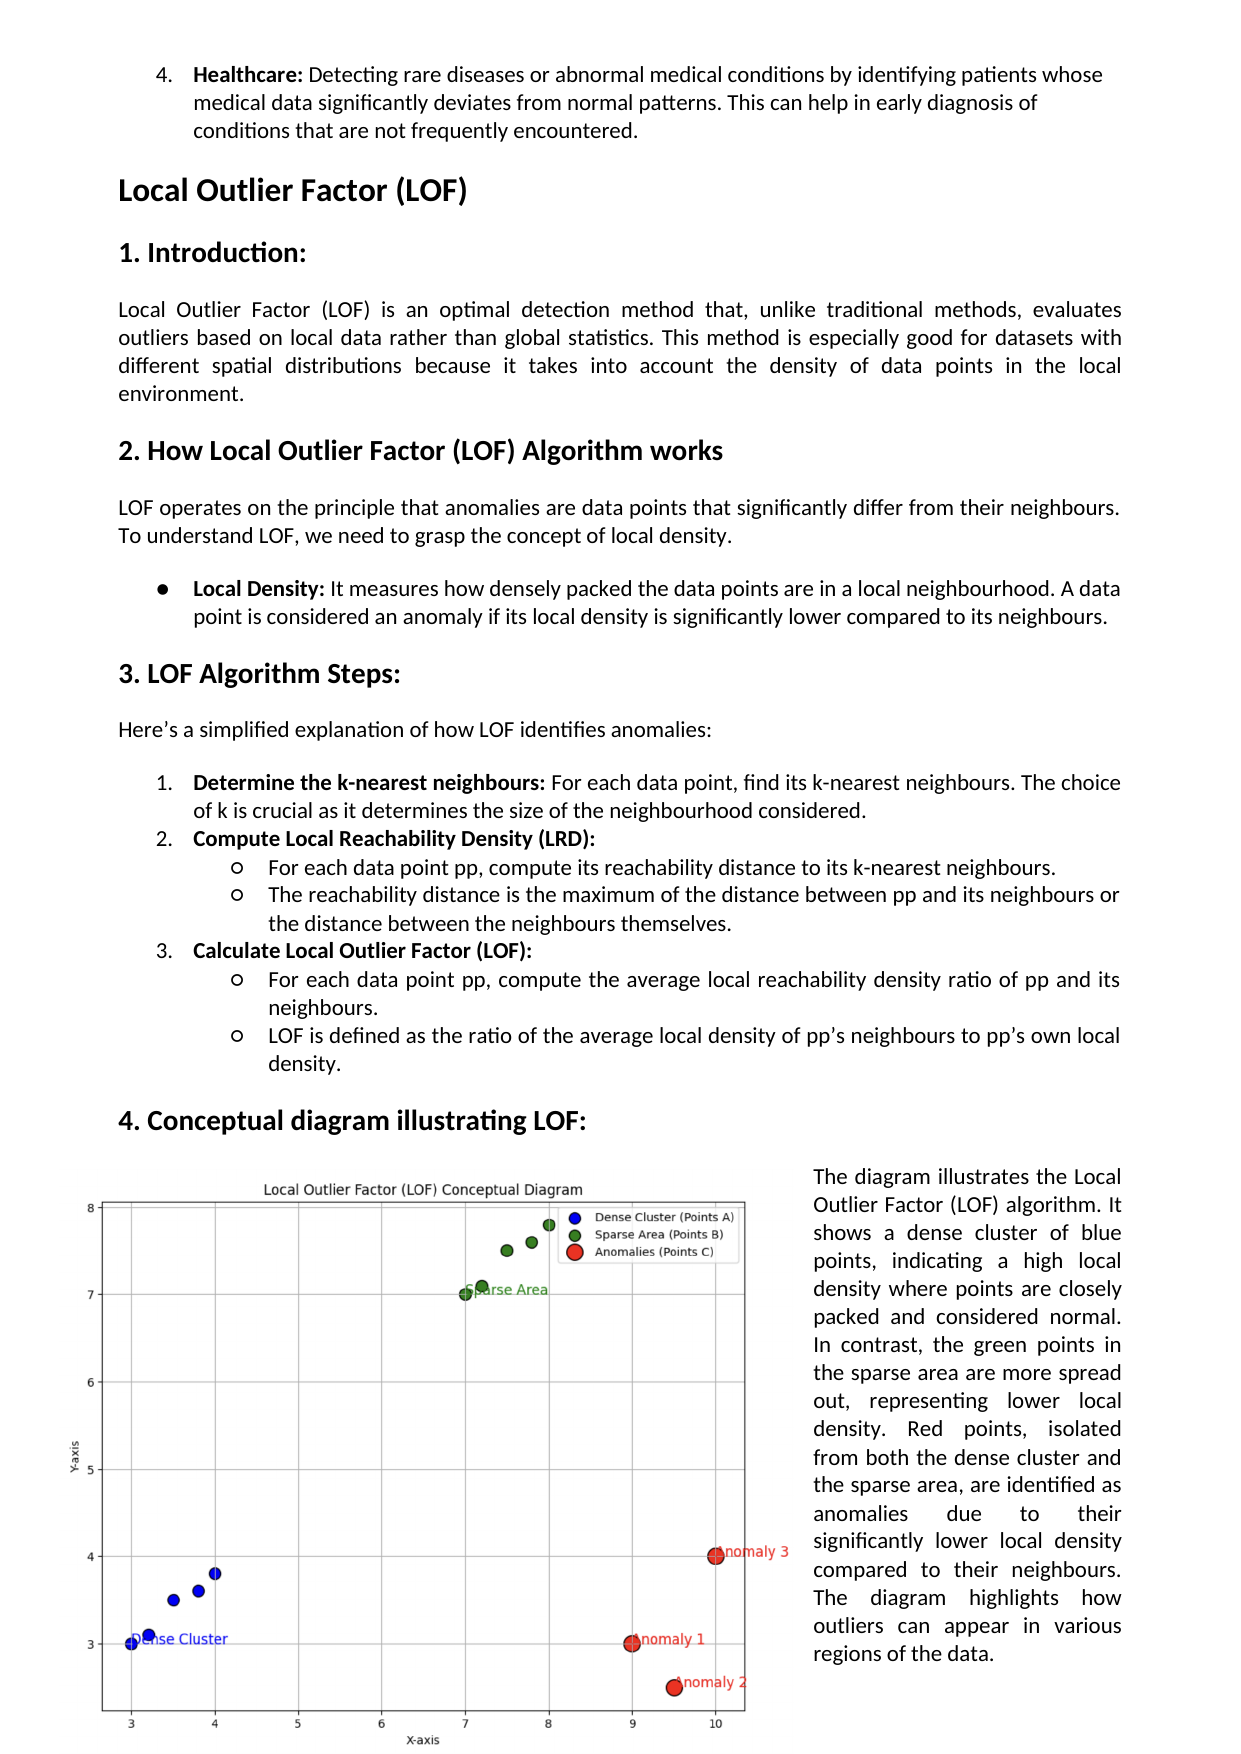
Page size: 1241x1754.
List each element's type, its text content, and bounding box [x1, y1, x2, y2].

list Local Density: It measures how densely packed the data points are in a local neighbourhood. A data point is considered an anomaly if its local density is significantly lower compared to its neighbours. [156, 574, 1122, 630]
text LOF operates on the principle that anomalies are data points that significantly differ from their neighbours. To understand LOF, we need to grasp the concept of local density. [118, 493, 1122, 549]
list Calculate Local Outlier Factor (LOF): [156, 937, 1122, 965]
list Healthcare: Detecting rare diseases or abnormal medical conditions by identifying patients whose medical data significantly deviates from normal patterns. This can help in early diagnosis of conditions that are not frequently encountered. [156, 60, 1122, 144]
picture [58, 1169, 795, 1754]
text 1. Introduction: [118, 234, 1122, 270]
text Local Outlier Factor (LOF) is an optimal detection method that, unlike traditional methods, evaluates outliers based on local data rather than global statistics. This method is especially good for datasets with different spatial distributions because it takes into account the density of data points in the local environment. [118, 295, 1122, 407]
list For each data point pp, compute its reachability distance to its k-nearest neighbours. [231, 853, 1122, 881]
list Compute Local Reachability Density (LRD): [156, 824, 1122, 853]
text 4. Conceptual diagram illustrating LOF: [118, 1102, 1122, 1137]
text 2. How Local Outlier Factor (LOF) Algorithm works [118, 432, 1122, 468]
list LOF is defined as the ratio of the average local density of pp’s neighbours to pp’s own local density. [231, 1021, 1122, 1077]
list The reachability distance is the maximum of the distance between pp and its neighbours or the distance between the neighbours themselves. [231, 881, 1122, 937]
text Here’s a simplified explanation of how LOF identifies anomalies: [118, 716, 1122, 743]
text 3. LOF Algorithm Steps: [118, 655, 1122, 691]
text Local Outlier Factor (LOF) [118, 169, 1122, 209]
list Determine the k-nearest neighbours: For each data point, find its k-nearest neighbours. The choice of k is crucial as it determines the size of the neighbourhood considered. [156, 768, 1122, 824]
text The diagram illustrates the Local Outlier Factor (LOF) algorithm. It shows a dense cluster of blue points, indicating a high local density where points are closely packed and considered normal. In contrast, the green points in the sparse area are more spread out, representing lower local density. Red points, isolated from both the dense cluster and the sparse area, are identified as anomalies due to their significantly lower local density compared to their neighbours. The diagram highlights how outliers can appear in various regions of the data. [118, 1162, 1122, 1667]
list For each data point pp, compute the average local reachability density ratio of pp and its neighbours. [231, 965, 1122, 1021]
